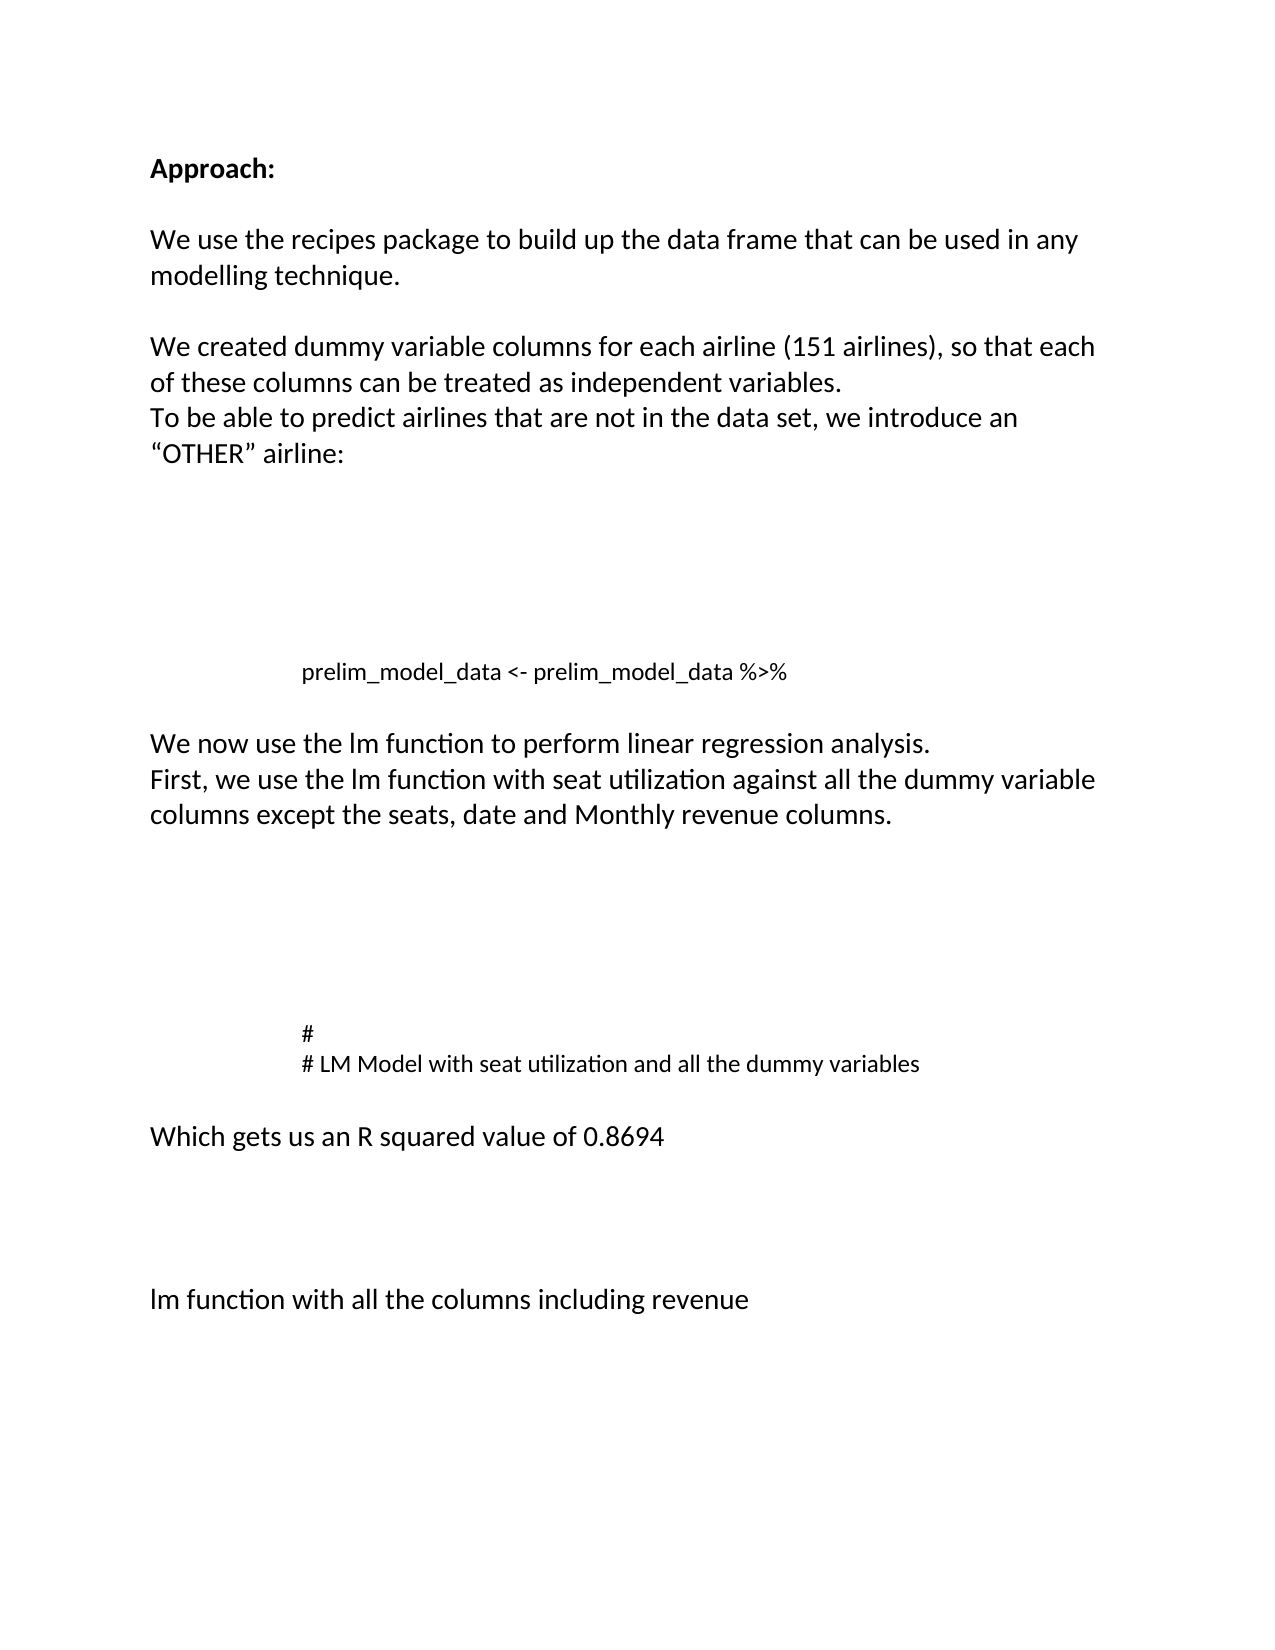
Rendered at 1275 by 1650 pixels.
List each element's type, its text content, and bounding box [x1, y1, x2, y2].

text First, we use the lm function with seat utilization against all the dummy variable columns except the seats, date and Monthly revenue columns. [150, 761, 1125, 832]
text Which gets us an R squared value of 0.8694 [150, 1118, 1125, 1153]
text Approach: [150, 150, 1125, 186]
text We created dummy variable columns for each airline (151 airlines), so that each of these columns can be treated as independent variables. [150, 328, 1125, 399]
text We use the recipes package to build up the data frame that can be used in any modelling technique. [150, 221, 1125, 292]
text To be able to predict airlines that are not in the data set, we introduce an “OTHER” airline: [150, 399, 1125, 471]
text lm function with all the columns including revenue [150, 1281, 1125, 1316]
text We now use the lm function to perform linear regression analysis. [150, 725, 1125, 761]
